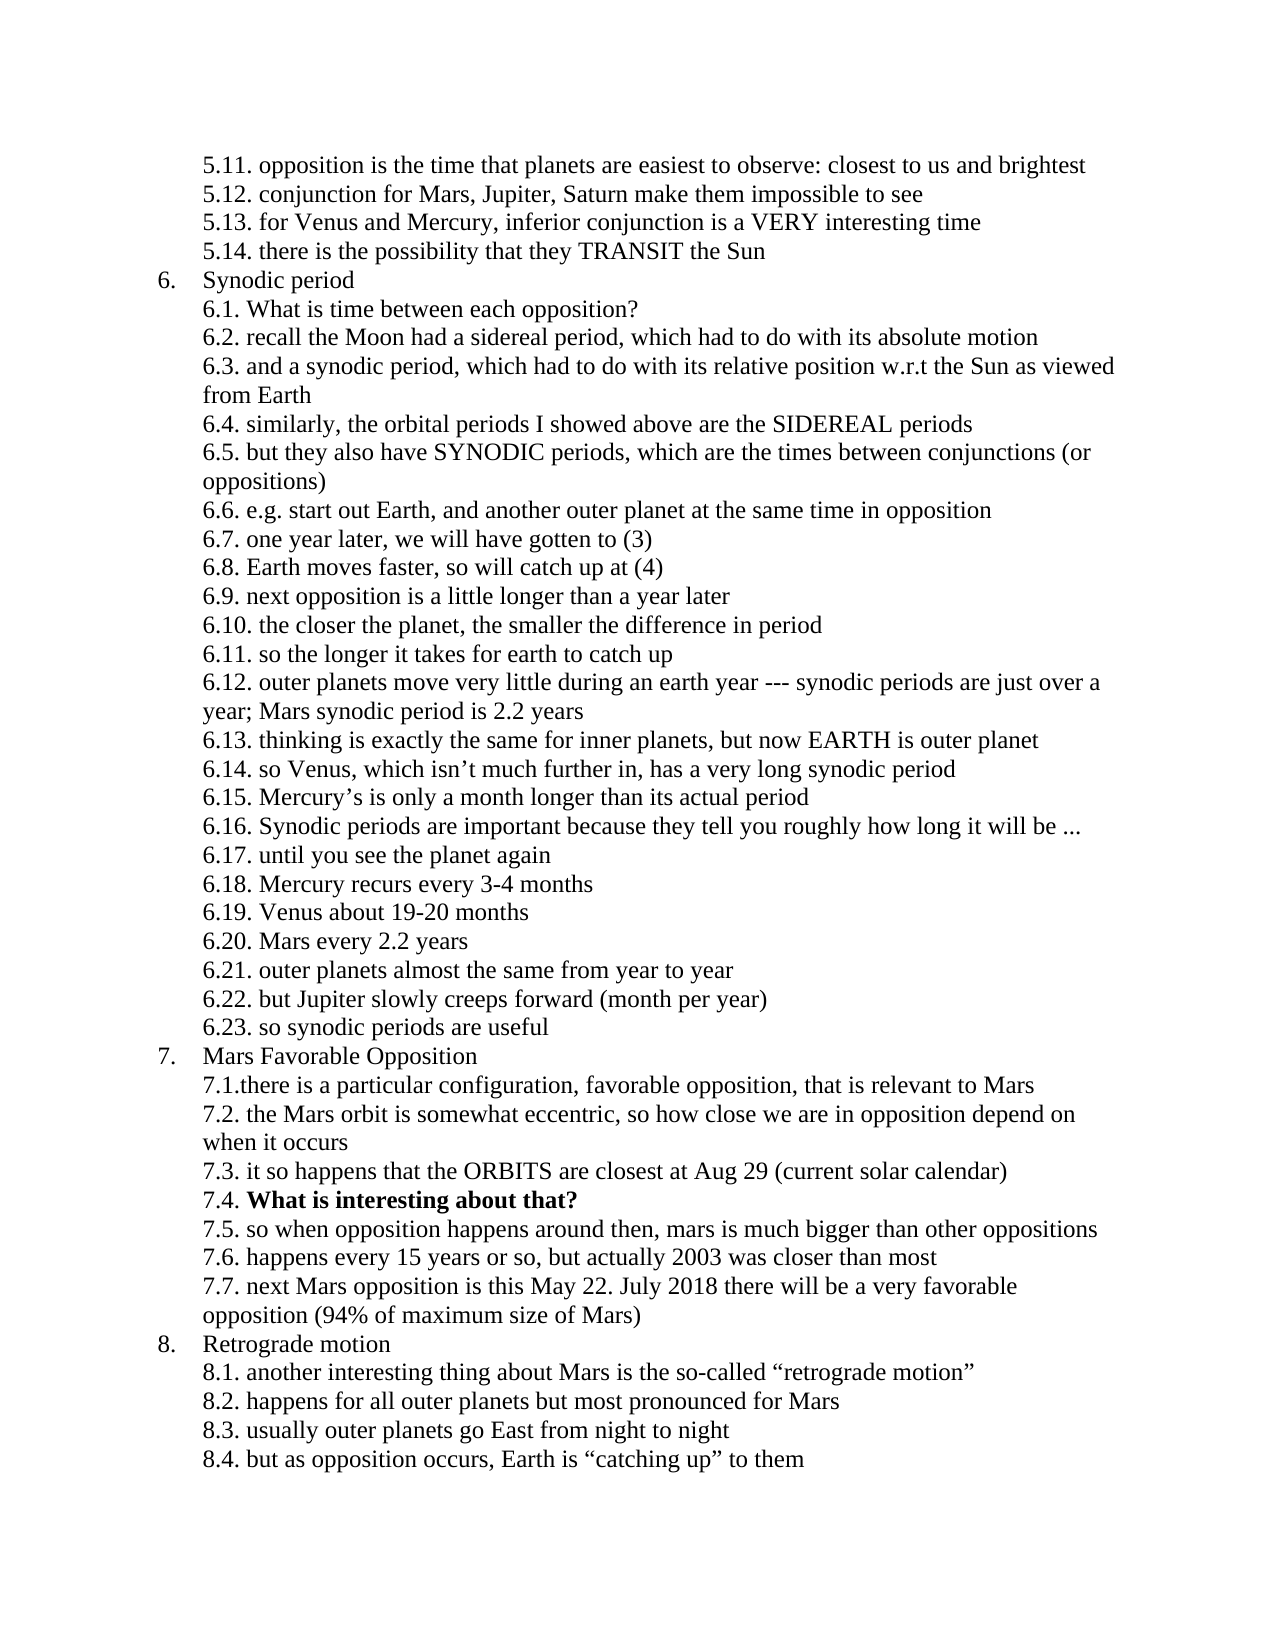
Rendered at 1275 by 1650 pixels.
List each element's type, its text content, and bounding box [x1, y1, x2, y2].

list outer planets almost the same from year to year [202, 955, 1125, 984]
list Venus about 19-20 months [202, 897, 1125, 926]
list next Mars opposition is this May 22. July 2018 there will be a very favorable opposition (94% of maximum size of Mars) [202, 1271, 1125, 1329]
list another interesting thing about Mars is the so-called “retrograde motion” [202, 1357, 1125, 1386]
list but as opposition occurs, Earth is “catching up” to them [202, 1444, 1125, 1472]
list Synodic periods are important because they tell you roughly how long it will be ... [202, 811, 1125, 840]
list happens every 15 years or so, but actually 2003 was closer than most [202, 1242, 1125, 1271]
list Earth moves faster, so will catch up at (4) [202, 552, 1125, 581]
list usually outer planets go East from night to night [202, 1415, 1125, 1444]
list so Venus, which isn’t much further in, has a very long synodic period [202, 754, 1125, 782]
list Retrograde motion [157, 1329, 1125, 1357]
list thinking is exactly the same for inner planets, but now EARTH is outer planet [202, 725, 1125, 754]
list Mars Favorable Opposition [157, 1041, 1125, 1070]
list What is interesting about that? [202, 1185, 1125, 1214]
list it so happens that the ORBITS are closest at Aug 29 (current solar calendar) [202, 1156, 1125, 1185]
list Mercury recurs every 3-4 months [202, 869, 1125, 897]
list What is time between each opposition? [202, 294, 1125, 322]
list next opposition is a little longer than a year later [202, 581, 1125, 610]
list the closer the planet, the smaller the difference in period [202, 610, 1125, 639]
list and a synodic period, which had to do with its relative position w.r.t the Sun as viewed from Earth [202, 351, 1125, 409]
list but they also have SYNODIC periods, which are the times between conjunctions (or oppositions) [202, 437, 1125, 495]
list for Venus and Mercury, inferior conjunction is a VERY interesting time [202, 207, 1125, 236]
list Mercury’s is only a month longer than its actual period [202, 782, 1125, 811]
list there is a particular configuration, favorable opposition, that is relevant to Mars [202, 1070, 1125, 1099]
list recall the Moon had a sidereal period, which had to do with its absolute motion [202, 322, 1125, 351]
list so the longer it takes for earth to catch up [202, 639, 1125, 667]
list there is the possibility that they TRANSIT the Sun [202, 236, 1125, 265]
list similarly, the orbital periods I showed above are the SIDEREAL periods [202, 409, 1125, 437]
list the Mars orbit is somewhat eccentric, so how close we are in opposition depend on when it occurs [202, 1099, 1125, 1156]
list happens for all outer planets but most pronounced for Mars [202, 1386, 1125, 1415]
list e.g. start out Earth, and another outer planet at the same time in opposition [202, 495, 1125, 524]
list Mars every 2.2 years [202, 926, 1125, 955]
list outer planets move very little during an earth year --- synodic periods are just over a year; Mars synodic period is 2.2 years [202, 667, 1125, 725]
list so synodic periods are useful [202, 1012, 1125, 1041]
list until you see the planet again [202, 840, 1125, 869]
list conjunction for Mars, Jupiter, Saturn make them impossible to see [202, 179, 1125, 207]
list opposition is the time that planets are easiest to observe: closest to us and brightest [202, 150, 1125, 179]
list one year later, we will have gotten to (3) [202, 524, 1125, 552]
list but Jupiter slowly creeps forward (month per year) [202, 984, 1125, 1012]
list so when opposition happens around then, mars is much bigger than other oppositions [202, 1214, 1125, 1242]
list Synodic period [157, 265, 1125, 294]
